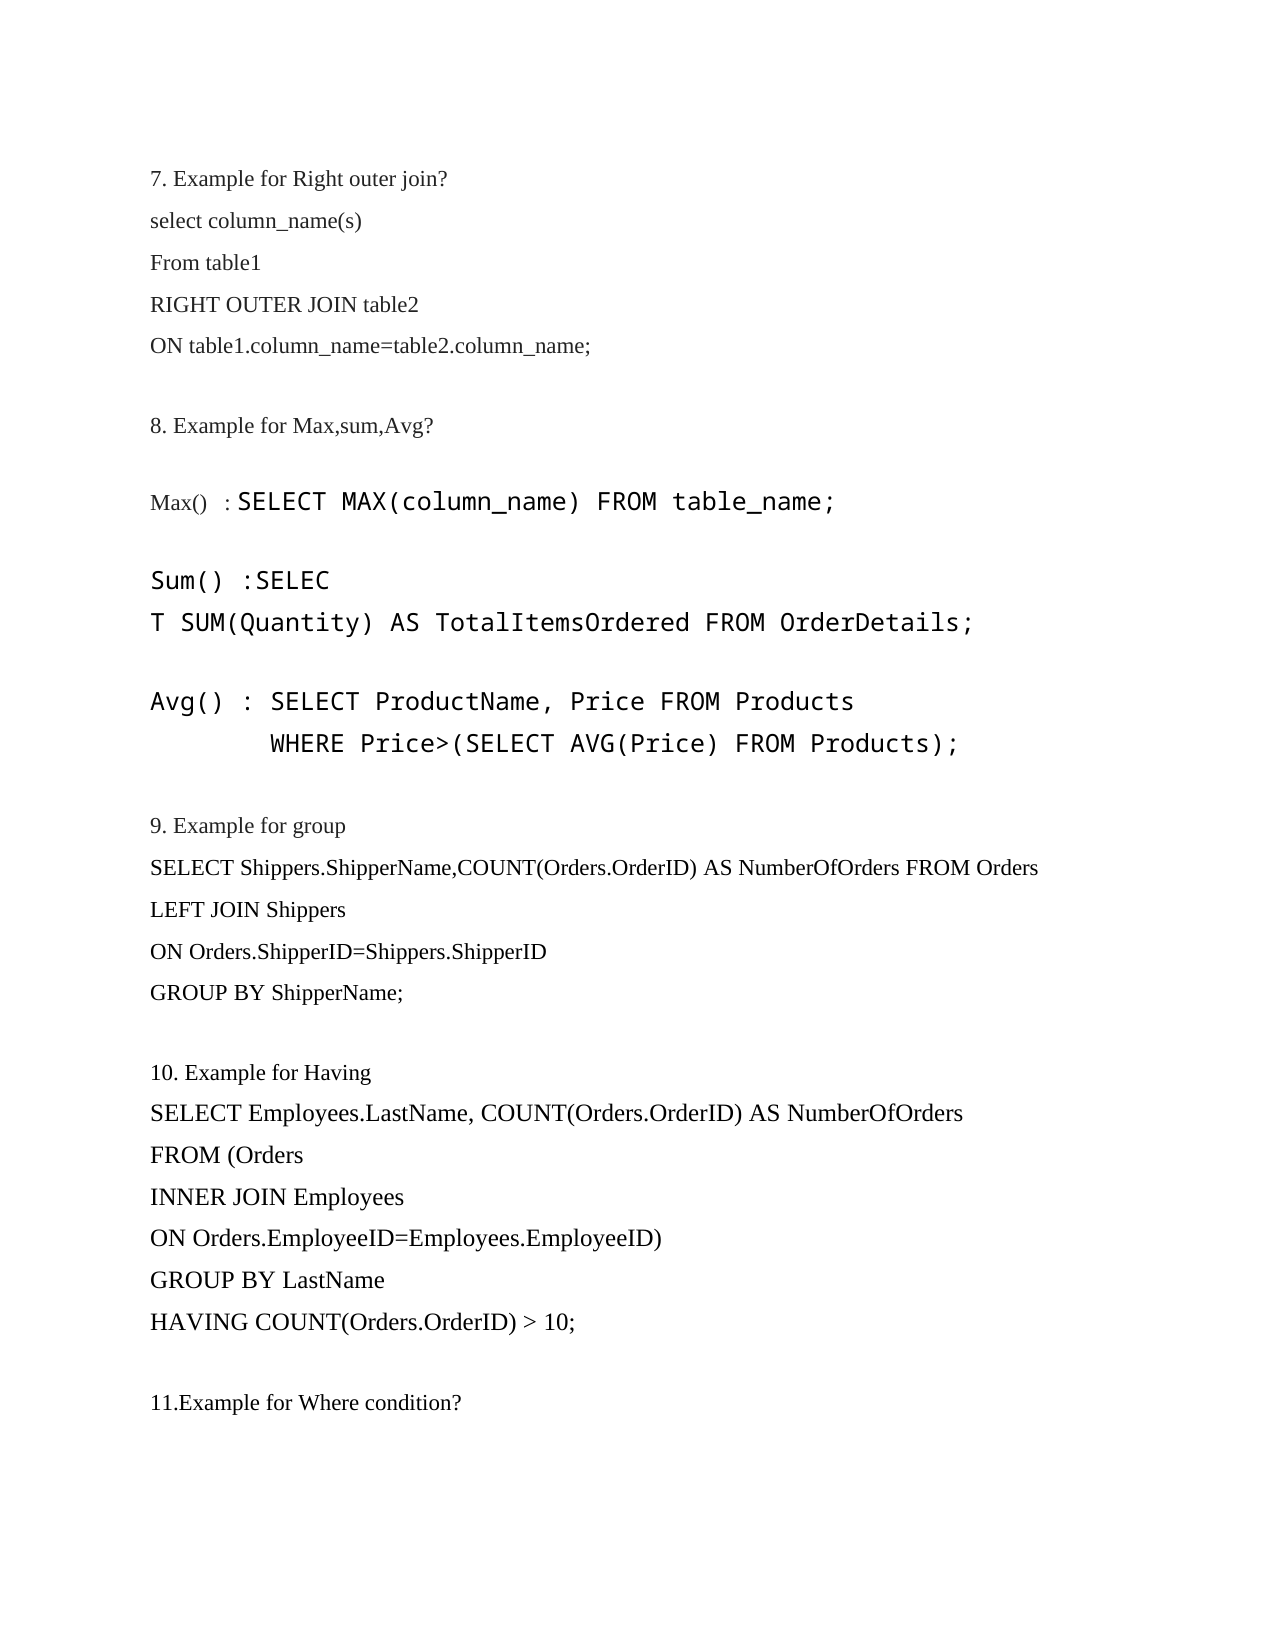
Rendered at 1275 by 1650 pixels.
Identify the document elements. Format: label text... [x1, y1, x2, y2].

text 8. Example for Max,sum,Avg? [150, 396, 1125, 438]
text 11.Example for Where condition? [150, 1373, 1125, 1415]
text Sum() :SELECT SUM(Quantity) AS TotalItemsOrdered FROM OrderDetails; [150, 555, 1125, 638]
text Max() : SELECT MAX(column_name) FROM table_name; [150, 476, 1125, 517]
text 7. Example for Right outer join? select column_name(s) From table1 RIGHT OUTER JOIN table2 ON table1.column_name=table2.column_name; [150, 150, 1125, 359]
text 10. Example for Having SELECT Employees.LastName, COUNT(Orders.OrderID) AS NumberOfOrders FROM (Orders INNER JOIN Employees ON Orders.EmployeeID=Employees.EmployeeID) GROUP BY LastName HAVING COUNT(Orders.OrderID) > 10; [150, 1043, 1125, 1336]
text Avg() : SELECT ProductName, Price FROM Products WHERE Price>(SELECT AVG(Price) FROM Products); [150, 676, 1125, 759]
text 9. Example for group SELECT Shippers.ShipperName,COUNT(Orders.OrderID) AS NumberOfOrders FROM Orders LEFT JOIN Shippers ON Orders.ShipperID=Shippers.ShipperID GROUP BY ShipperName; [150, 797, 1125, 1006]
